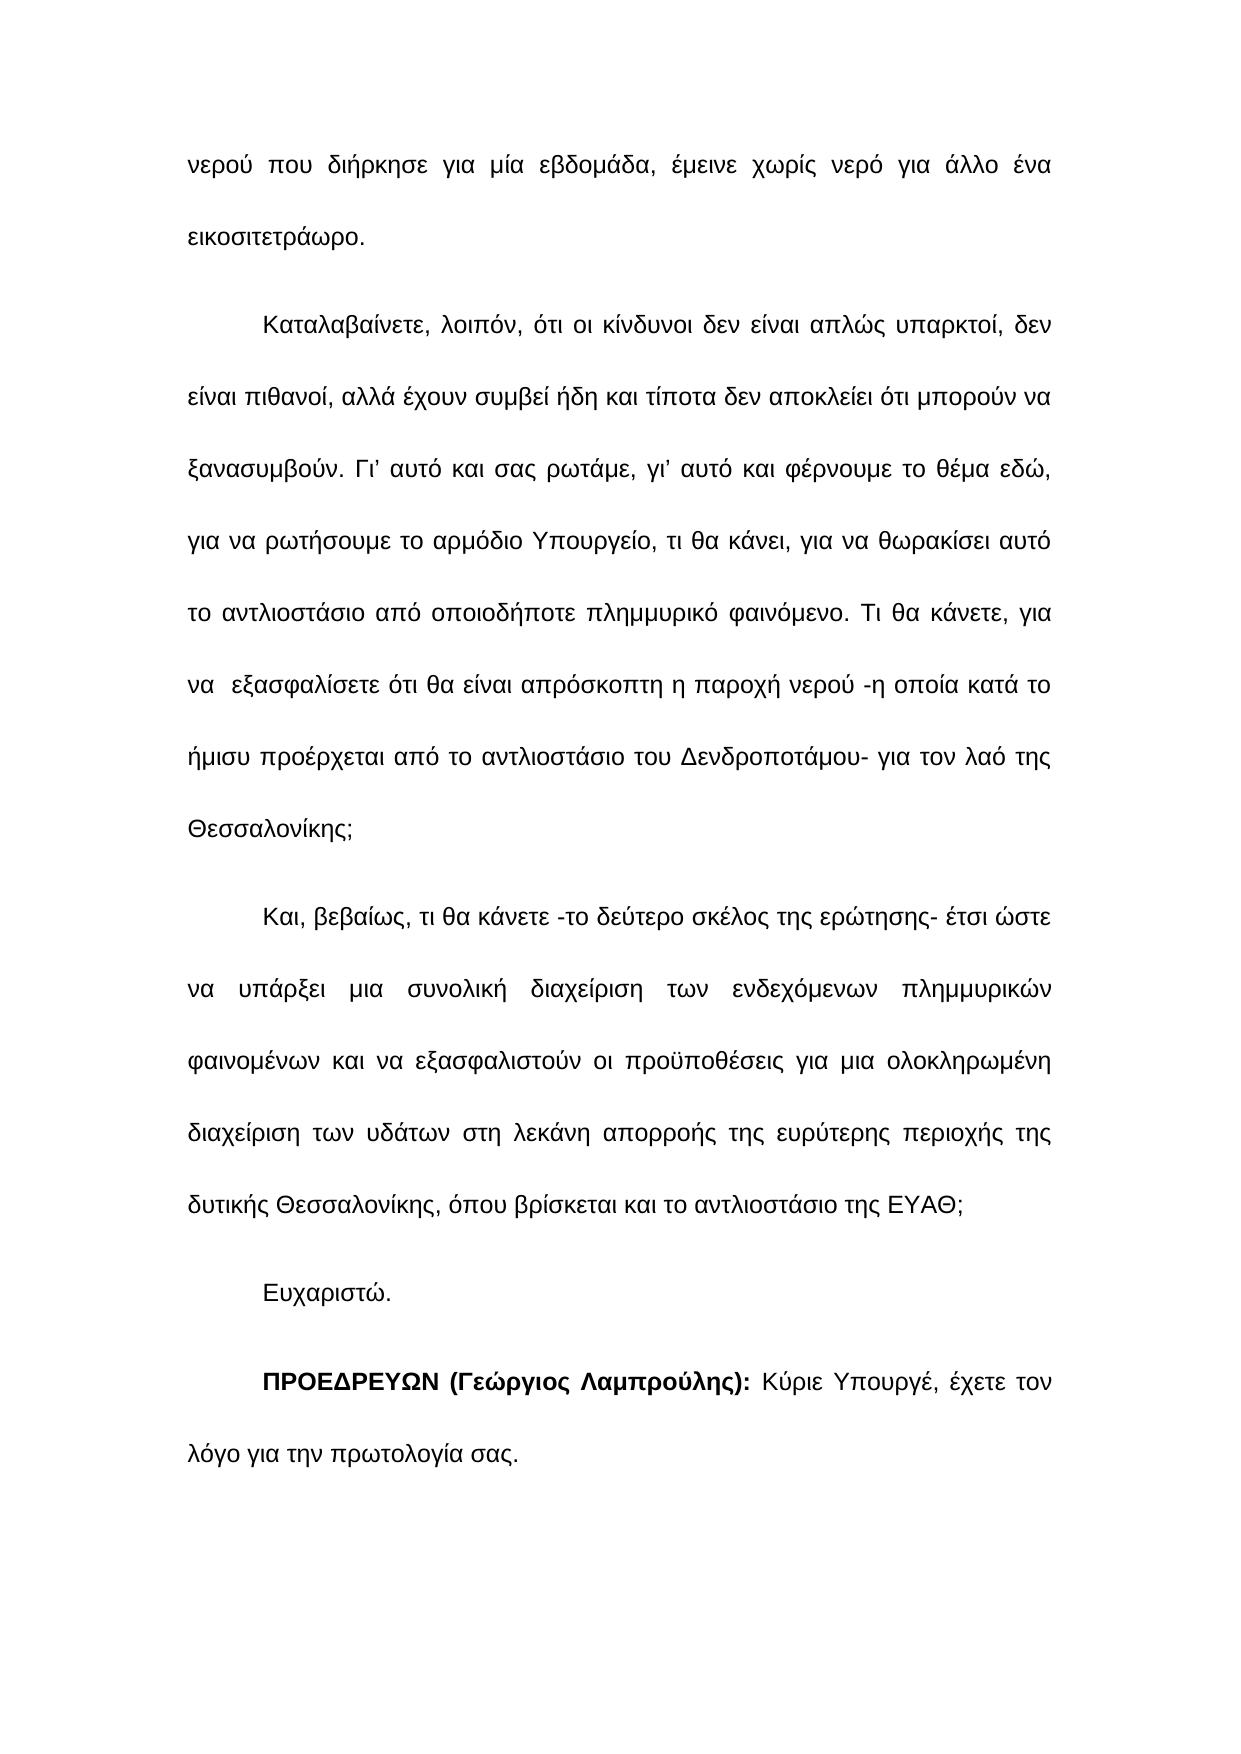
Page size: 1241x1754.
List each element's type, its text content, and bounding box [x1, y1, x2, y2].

text ΠΡΟΕΔΡΕΥΩΝ (Γεώργιος Λαμπρούλης): Κύριε Υπουργέ, έχετε τον λόγο για την πρωτολογία σας. [187, 1367, 1053, 1467]
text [187, 150, 1053, 251]
text Καταλαβαίνετε, λοιπόν, ότι οι κίνδυνοι δεν είναι απλώς υπαρκτοί, δεν είναι πιθανοί, αλλά έχουν συμβεί ήδη και τίποτα δεν αποκλείει ότι μπορούν να ξανασυμβούν. Γι’ αυτό και σας ρωτάμε, γι’ αυτό και φέρνουμε το θέμα εδώ, για να ρωτήσουμε το αρμόδιο Υπουργείο, τι θα κάνει, για να θωρακίσει αυτό το αντλιοστάσιο από οποιοδήποτε πλημμυρικό φαινόμενο. Τι θα κάνετε, για να εξασφαλίσετε ότι θα είναι απρόσκοπτη η παροχή νερού -η οποία κατά το ήμισυ προέρχεται από το αντλιοστάσιο του Δενδροποτάμου- για τον λαό της Θεσσαλονίκης; [187, 310, 1053, 842]
text Και, βεβαίως, τι θα κάνετε -το δεύτερο σκέλος της ερώτησης- έτσι ώστε να υπάρξει μια συνολική διαχείριση των ενδεχόμενων πλημμυρικών φαινομένων και να εξασφαλιστούν οι προϋποθέσεις για μια ολοκληρωμένη διαχείριση των υδάτων στη λεκάνη απορροής της ευρύτερης περιοχής της δυτικής Θεσσαλονίκης, όπου βρίσκεται και το αντλιοστάσιο της ΕΥΑΘ; [187, 902, 1053, 1218]
text Ευχαριστώ. [187, 1278, 1053, 1307]
